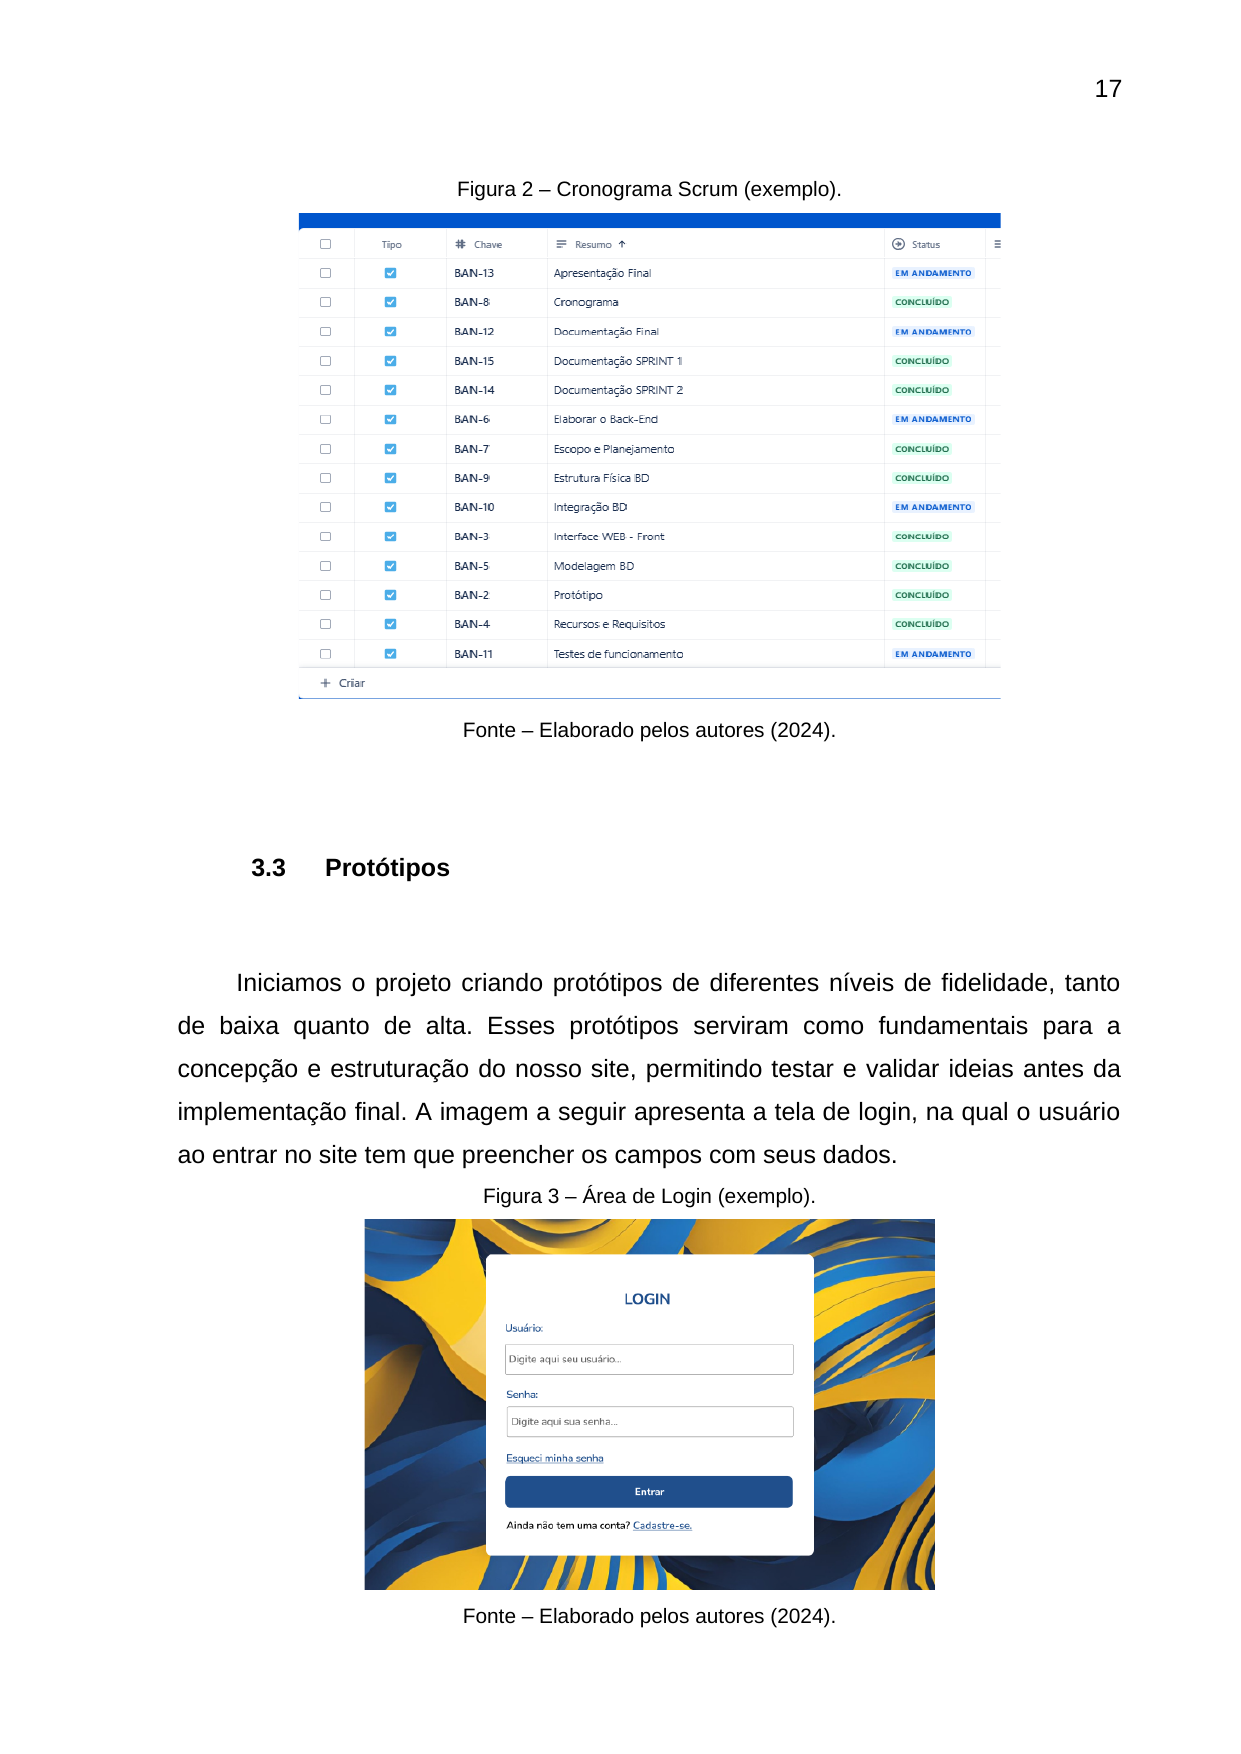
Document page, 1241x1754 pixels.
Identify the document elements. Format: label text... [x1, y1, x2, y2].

subtitle 3.3 Protótipos [251, 852, 1122, 881]
text Figura 3 – Área de Login (exemplo). [177, 1183, 1122, 1207]
text Figura 2 – Cronograma Scrum (exemplo). [177, 177, 1122, 201]
text Fonte – Elaborado pelos autores (2024). [177, 1604, 1122, 1628]
picture [364, 1219, 935, 1590]
text Fonte – Elaborado pelos autores (2024). [177, 718, 1122, 742]
text Iniciamos o projeto criando protótipos de diferentes níveis de fidelidade, tanto de baixa quanto de alta. Esses protótipos serviram como fundamentais para a concepção e estruturação do nosso site, permitindo testar e validar ideias antes da implementação final. A imagem a seguir apresenta a tela de login, na qual o usuário ao entrar no site tem que preencher os campos com seus dados. [177, 968, 1122, 1169]
picture [298, 213, 1001, 699]
